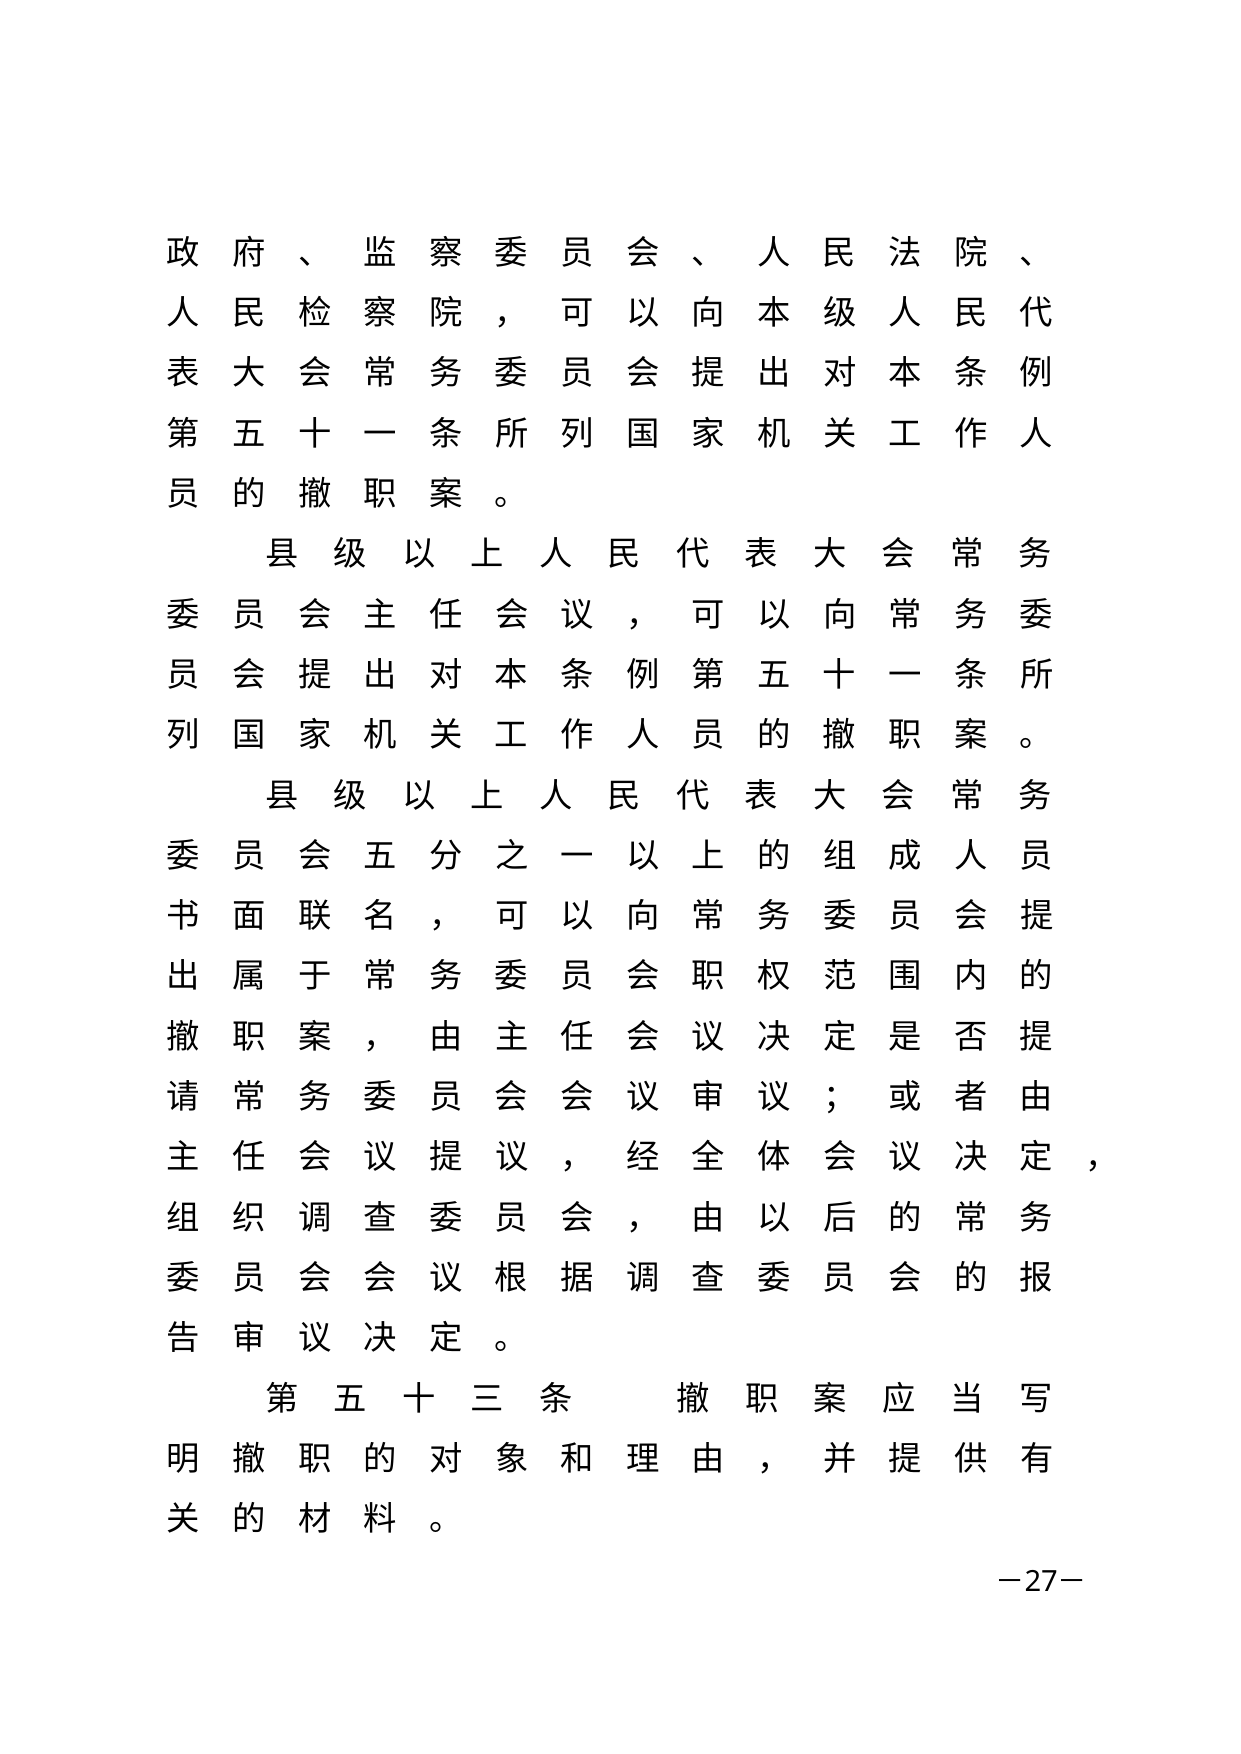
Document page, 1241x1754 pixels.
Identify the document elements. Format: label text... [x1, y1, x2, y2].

text 县级以上人民代表大会常务委员会主任会议，可以向常务委员会提出对本条例第五十一条所列国家机关工作人员的撤职案。 [167, 521, 1085, 762]
text 县级以上人民代表大会常务委员会五分之一以上的组成人员书面联名，可以向常务委员会提出属于常务委员会职权范围内的撤职案，由主任会议决定是否提请常务委员会会议审议；或者由主任会议提议，经全体会议决定，组织调查委员会，由以后的常务委员会会议根据调查委员会的报告审议决定。 [167, 762, 1085, 1365]
text 第五十二条 县级以上人民政府、监察委员会、人民法院、人民检察院，可以向本级人民代表大会常务委员会提出对本条例第五十一条所列国家机关工作人员的撤职案。 [167, 219, 1085, 521]
text 第五十三条 撤职案应当写明撤职的对象和理由，并提供有关的材料。 [167, 1365, 1085, 1546]
